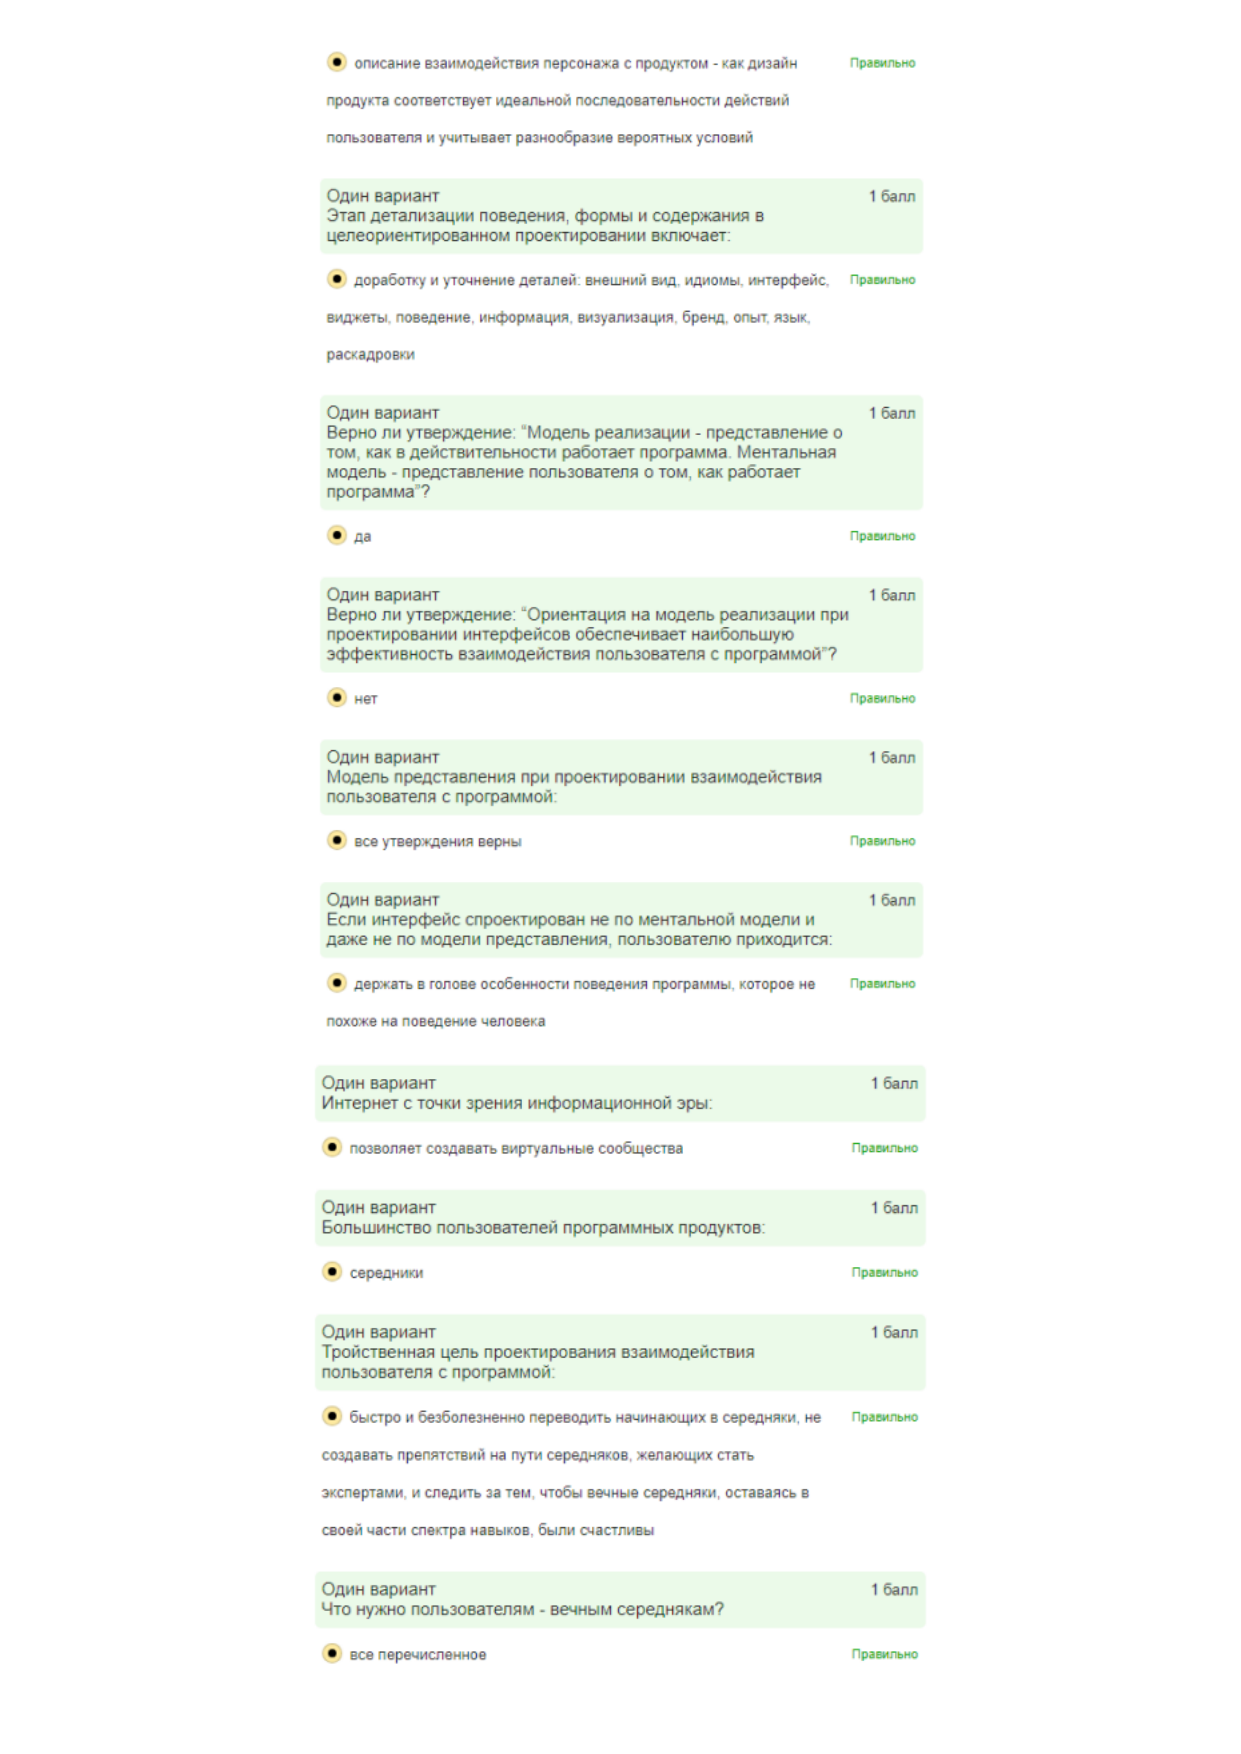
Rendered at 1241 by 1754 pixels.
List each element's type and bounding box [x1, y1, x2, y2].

picture [309, 1059, 931, 1679]
picture [316, 44, 924, 1041]
